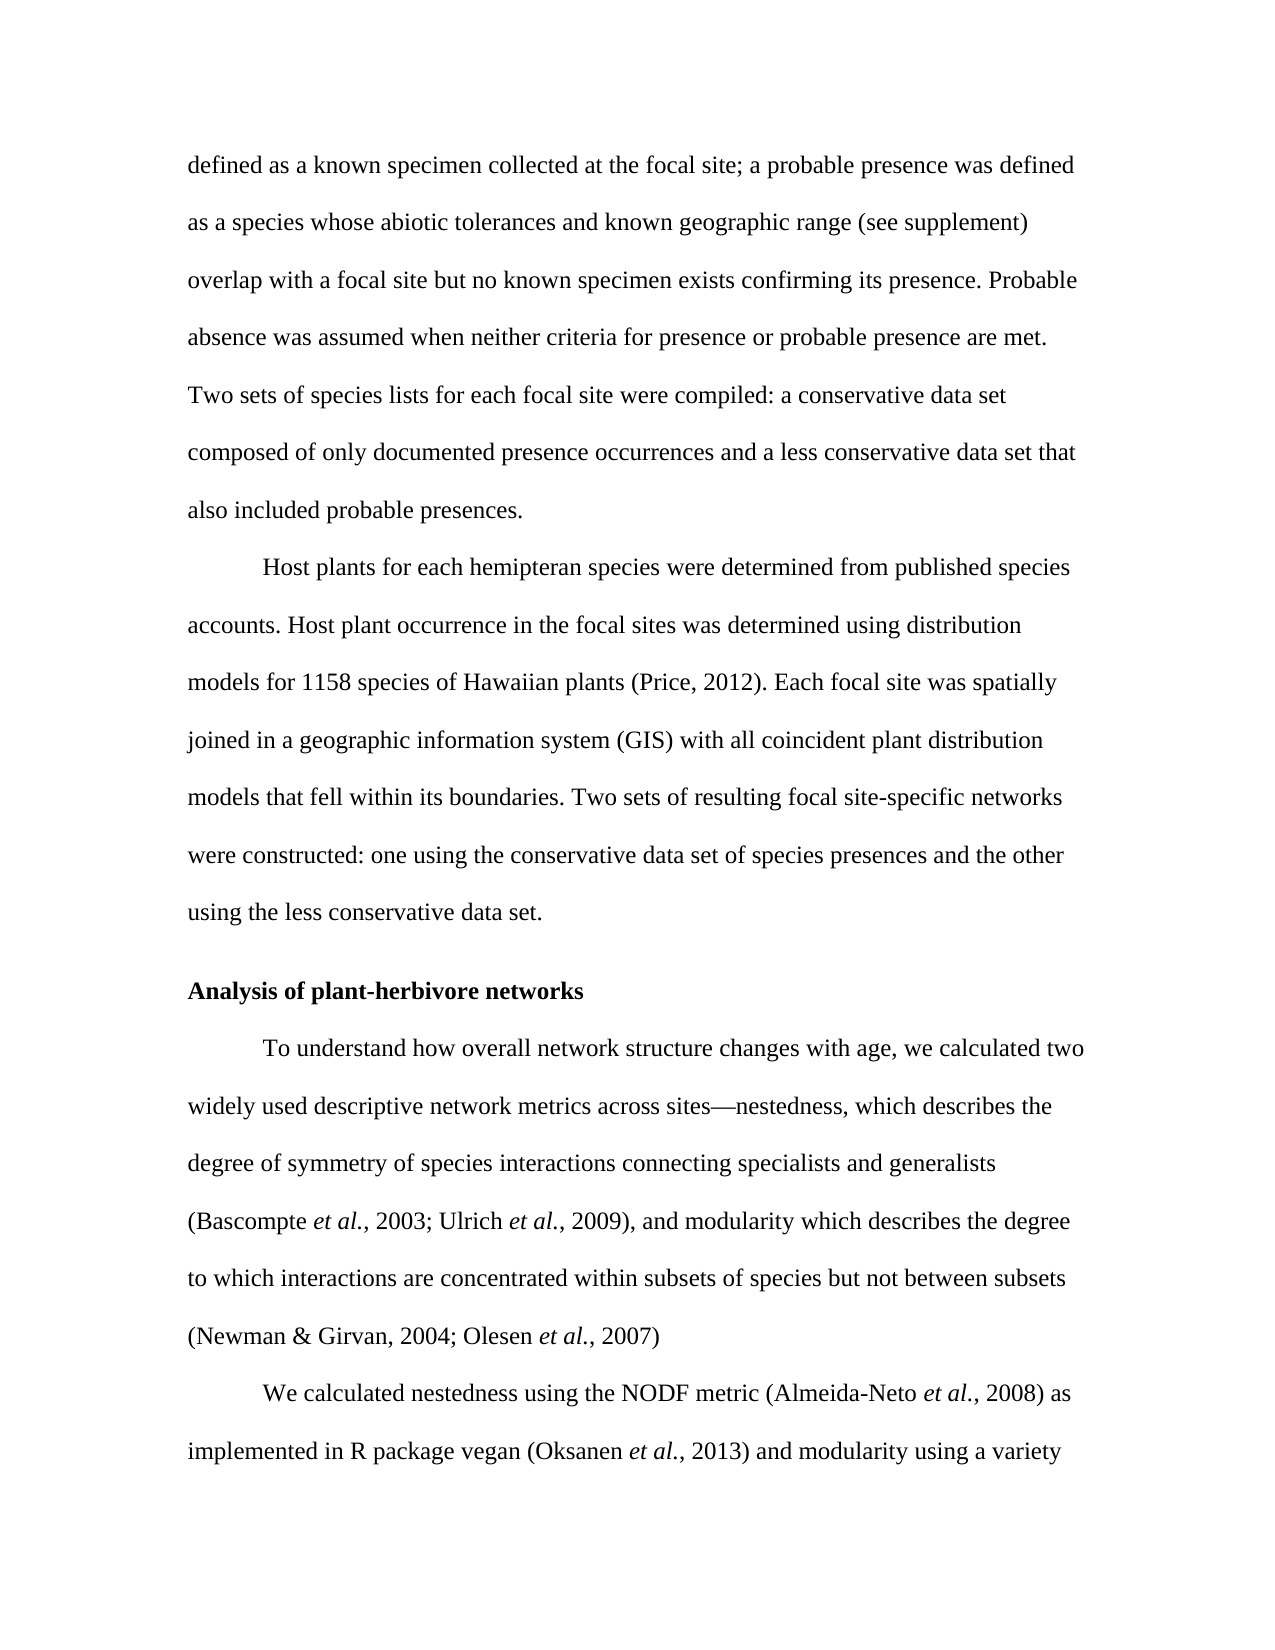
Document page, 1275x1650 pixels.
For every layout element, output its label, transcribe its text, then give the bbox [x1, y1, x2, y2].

text Host plants for each hemipteran species were determined from published species accounts. Host plant occurrence in the focal sites was determined using distribution models for 1158 species of Hawaiian plants (Price, 2012). Each focal site was spatially joined in a geographic information system (GIS) with all coincident plant distribution models that fell within its boundaries. Two sets of resulting focal site-specific networks were constructed: one using the conservative data set of species presences and the other using the less conservative data set. [187, 552, 1087, 926]
text To understand how overall network structure changes with age, we calculated two widely used descriptive network metrics across sites—nestedness, which describes the degree of symmetry of species interactions connecting specialists and generalists (Bascompte et al., 2003; Ulrich et al., 2009), and modularity which describes the degree to which interactions are concentrated within subsets of species but not between subsets (Newman & Girvan, 2004; Olesen et al., 2007) [187, 1033, 1087, 1349]
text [187, 150, 1087, 524]
subtitle Analysis of plant-herbivore networks [187, 976, 1087, 1004]
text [187, 1378, 1087, 1464]
